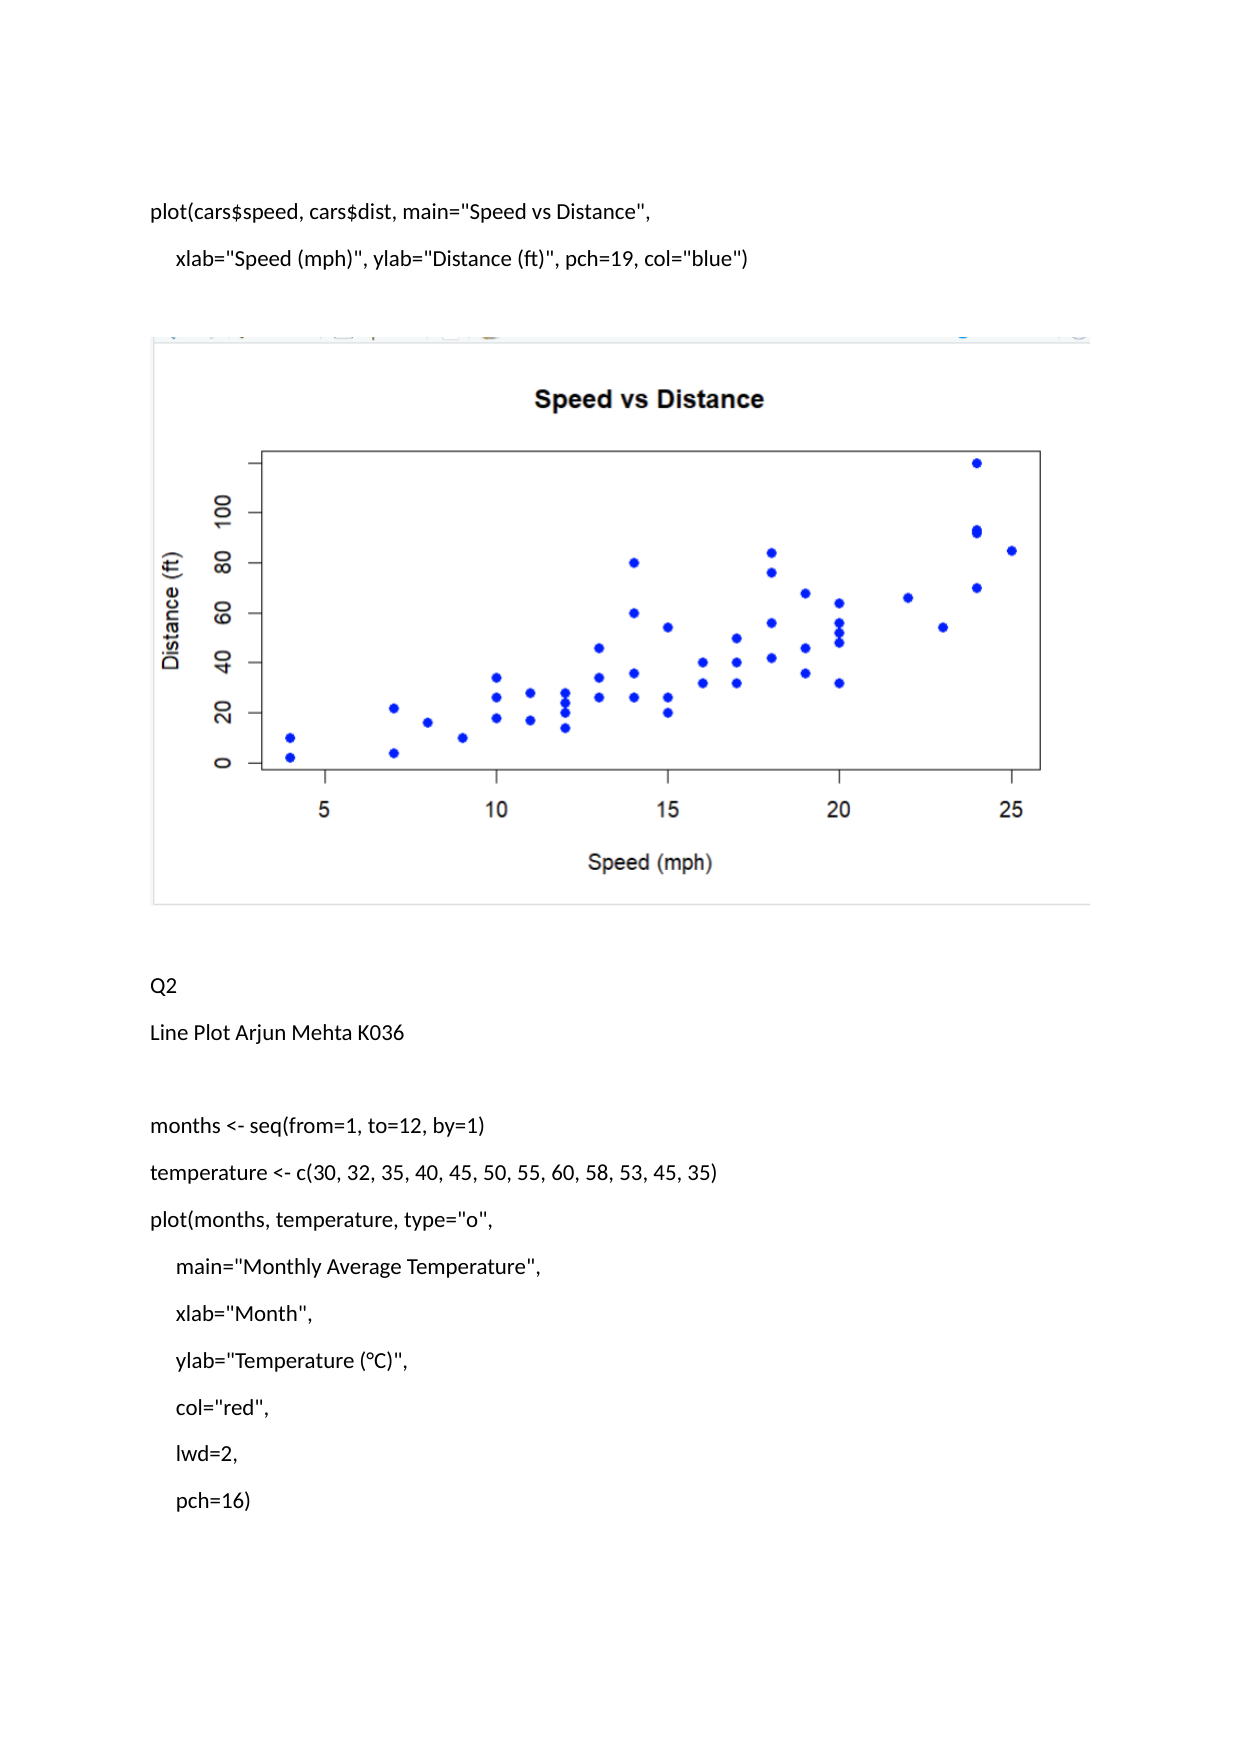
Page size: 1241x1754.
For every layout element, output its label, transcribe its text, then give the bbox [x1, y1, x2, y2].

text main="Monthly Average Temperature", [150, 1252, 1090, 1280]
text months <- seq(from=1, to=12, by=1) [150, 1111, 1090, 1139]
text plot(cars$speed, cars$dist, main="Speed vs Distance", [150, 197, 1090, 225]
text lwd=2, [150, 1439, 1090, 1468]
text Q2 [150, 971, 1090, 999]
text temperature <- c(30, 32, 35, 40, 45, 50, 55, 60, 58, 53, 45, 35) [150, 1158, 1090, 1186]
text ylab="Temperature (°C)", [150, 1346, 1090, 1374]
text xlab="Speed (mph)", ylab="Distance (ft)", pch=19, col="blue") [150, 244, 1090, 272]
text Line Plot Arjun Mehta K036 [150, 1018, 1090, 1046]
text plot(months, temperature, type="o", [150, 1205, 1090, 1233]
text xlab="Month", [150, 1299, 1090, 1327]
text pch=16) [150, 1486, 1090, 1514]
text col="red", [150, 1393, 1090, 1421]
picture [150, 337, 1091, 906]
